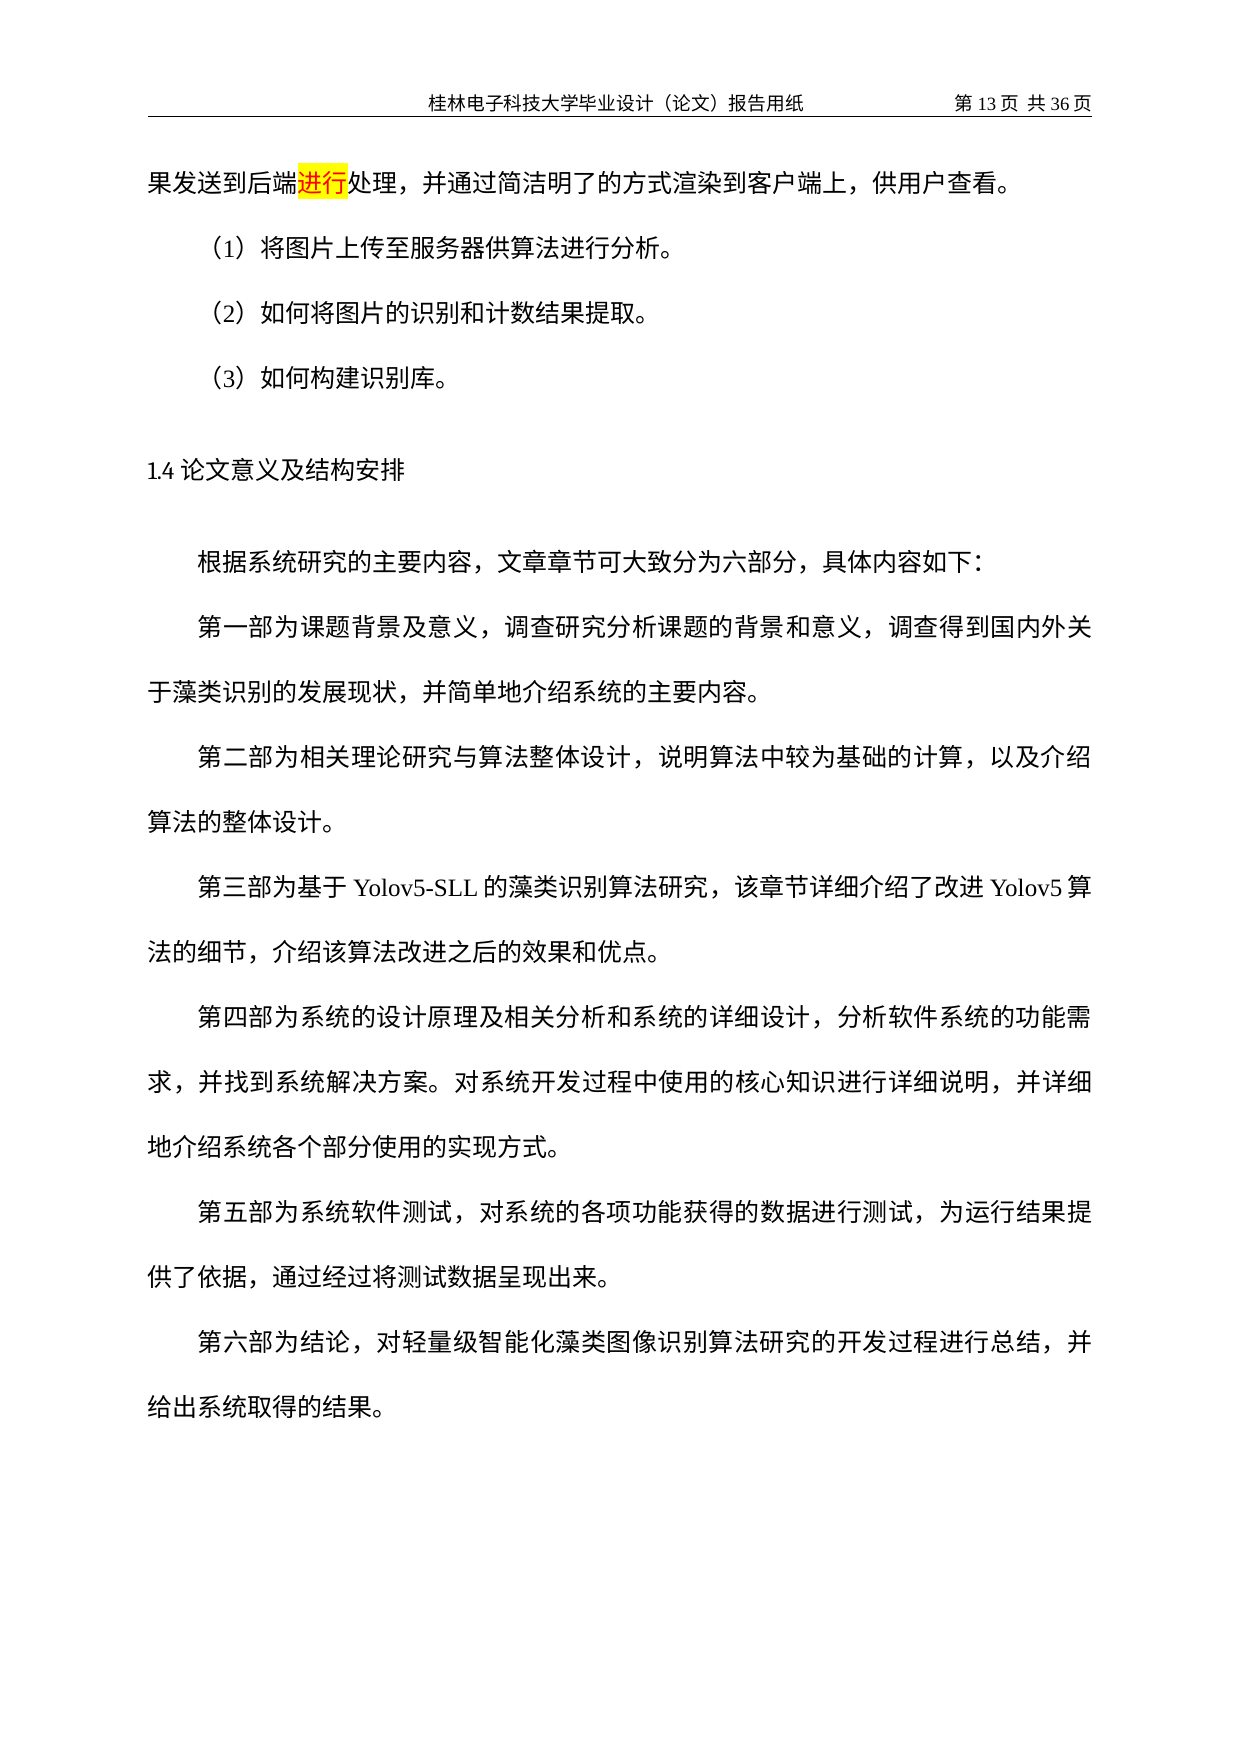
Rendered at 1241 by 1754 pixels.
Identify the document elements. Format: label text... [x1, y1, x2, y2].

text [148, 149, 1092, 214]
text （3）如何构建识别库。 [148, 344, 1092, 409]
text 第五部为系统软件测试，对系统的各项功能获得的数据进行测试，为运行结果提供了依据，通过经过将测试数据呈现出来。 [148, 1178, 1092, 1308]
text （1）将图片上传至服务器供算法进行分析。 [148, 214, 1092, 279]
text 第四部为系统的设计原理及相关分析和系统的详细设计，分析软件系统的功能需求，并找到系统解决方案。对系统开发过程中使用的核心知识进行详细说明，并详细地介绍系统各个部分使用的实现方式。 [148, 983, 1092, 1178]
text 根据系统研究的主要内容，文章章节可大致分为六部分，具体内容如下： [148, 528, 1092, 593]
text （2）如何将图片的识别和计数结果提取。 [148, 279, 1092, 344]
text 第六部为结论，对轻量级智能化藻类图像识别算法研究的开发过程进行总结，并给出系统取得的结果。 [148, 1308, 1092, 1438]
text 第三部为基于Yolov5-SLL的藻类识别算法研究，该章节详细介绍了改进Yolov5算法的细节，介绍该算法改进之后的效果和优点。 [148, 853, 1092, 983]
subtitle 1.4 论文意义及结构安排 [148, 436, 1092, 501]
text 第一部为课题背景及意义，调查研究分析课题的背景和意义，调查得到国内外关于藻类识别的发展现状，并简单地介绍系统的主要内容。 [148, 593, 1092, 723]
text 第二部为相关理论研究与算法整体设计，说明算法中较为基础的计算，以及介绍算法的整体设计。 [148, 723, 1092, 853]
